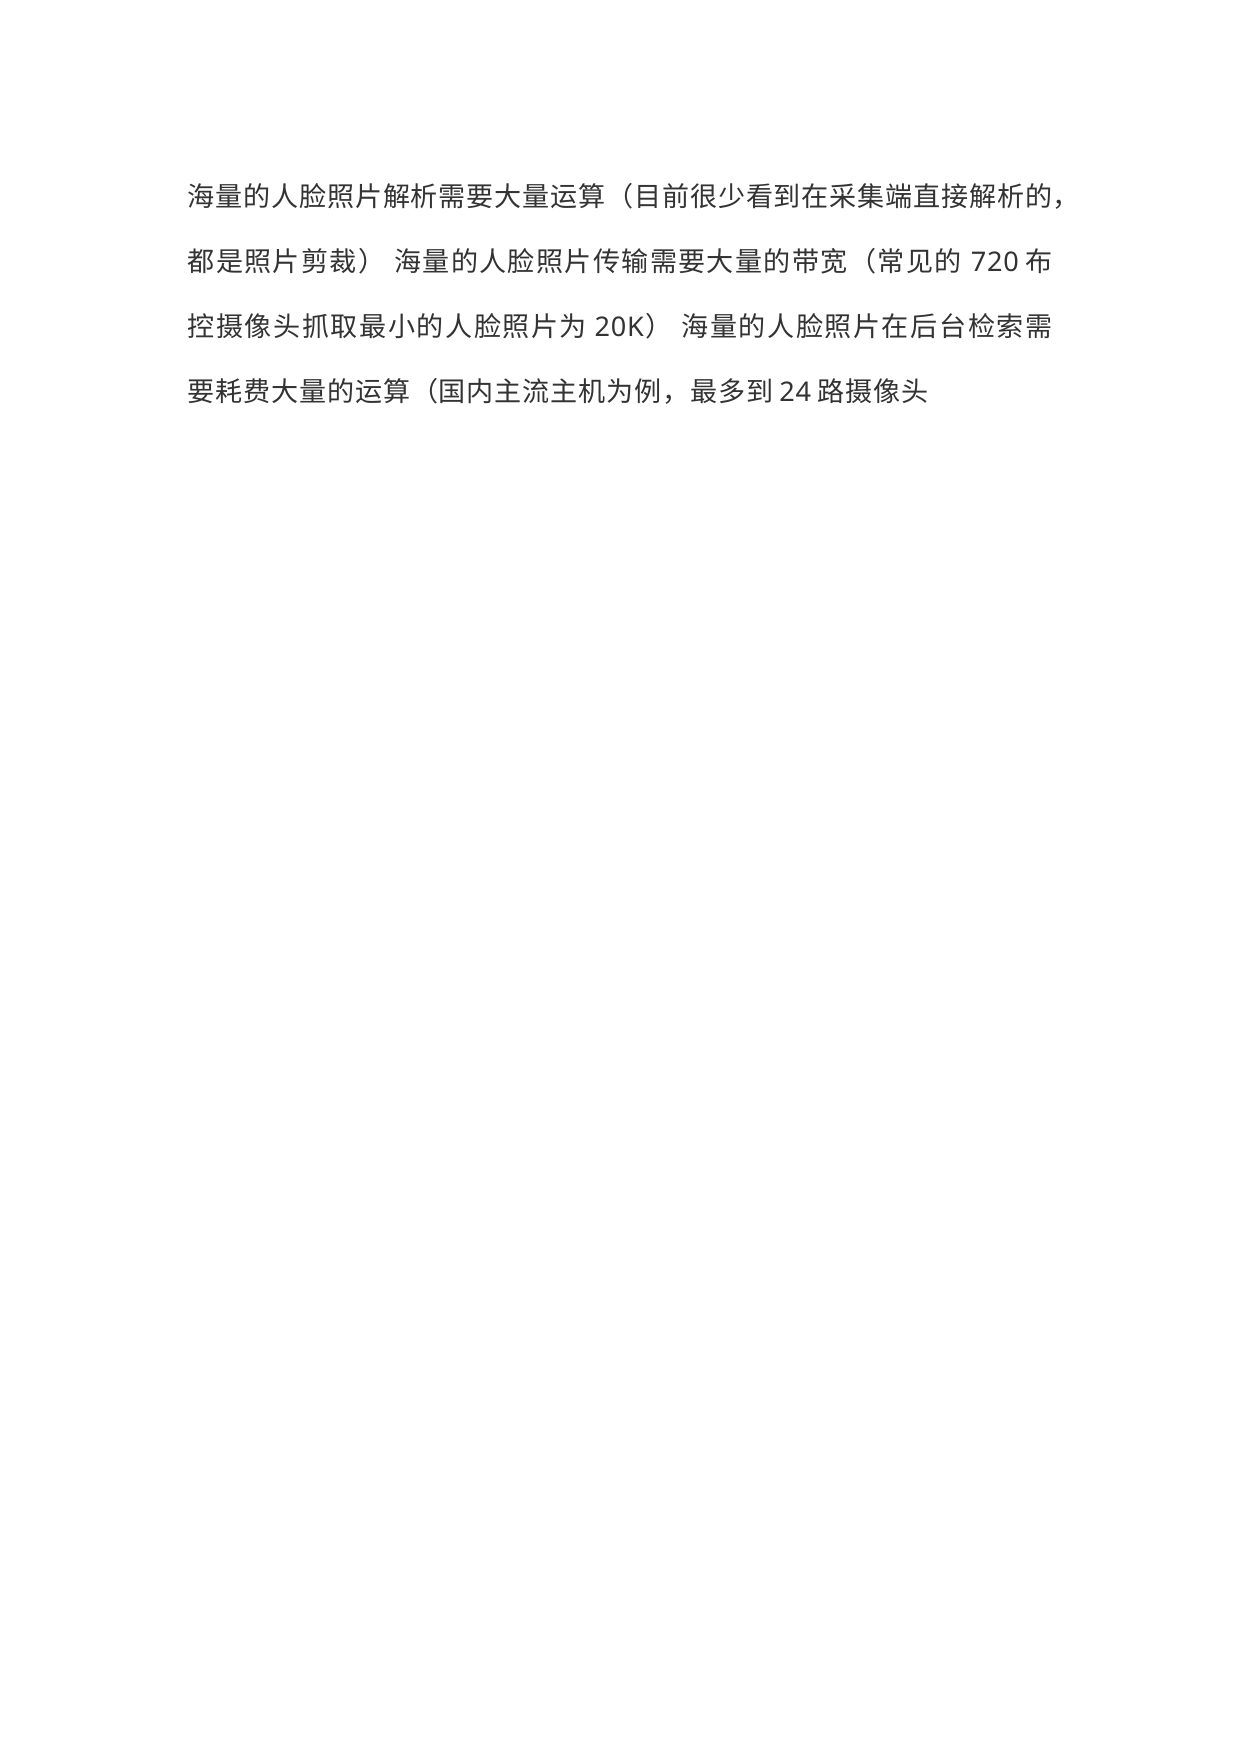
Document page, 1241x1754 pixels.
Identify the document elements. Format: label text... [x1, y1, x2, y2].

text 海量的人脸照片解析需要大量运算（目前很少看到在采集端直接解析的，都是照片剪裁） 海量的人脸照片传输需要大量的带宽（常见的720布控摄像头抓取最小的人脸照片为20K） 海量的人脸照片在后台检索需要耗费大量的运算（国内主流主机为例，最多到24路摄像头 [187, 162, 1053, 422]
